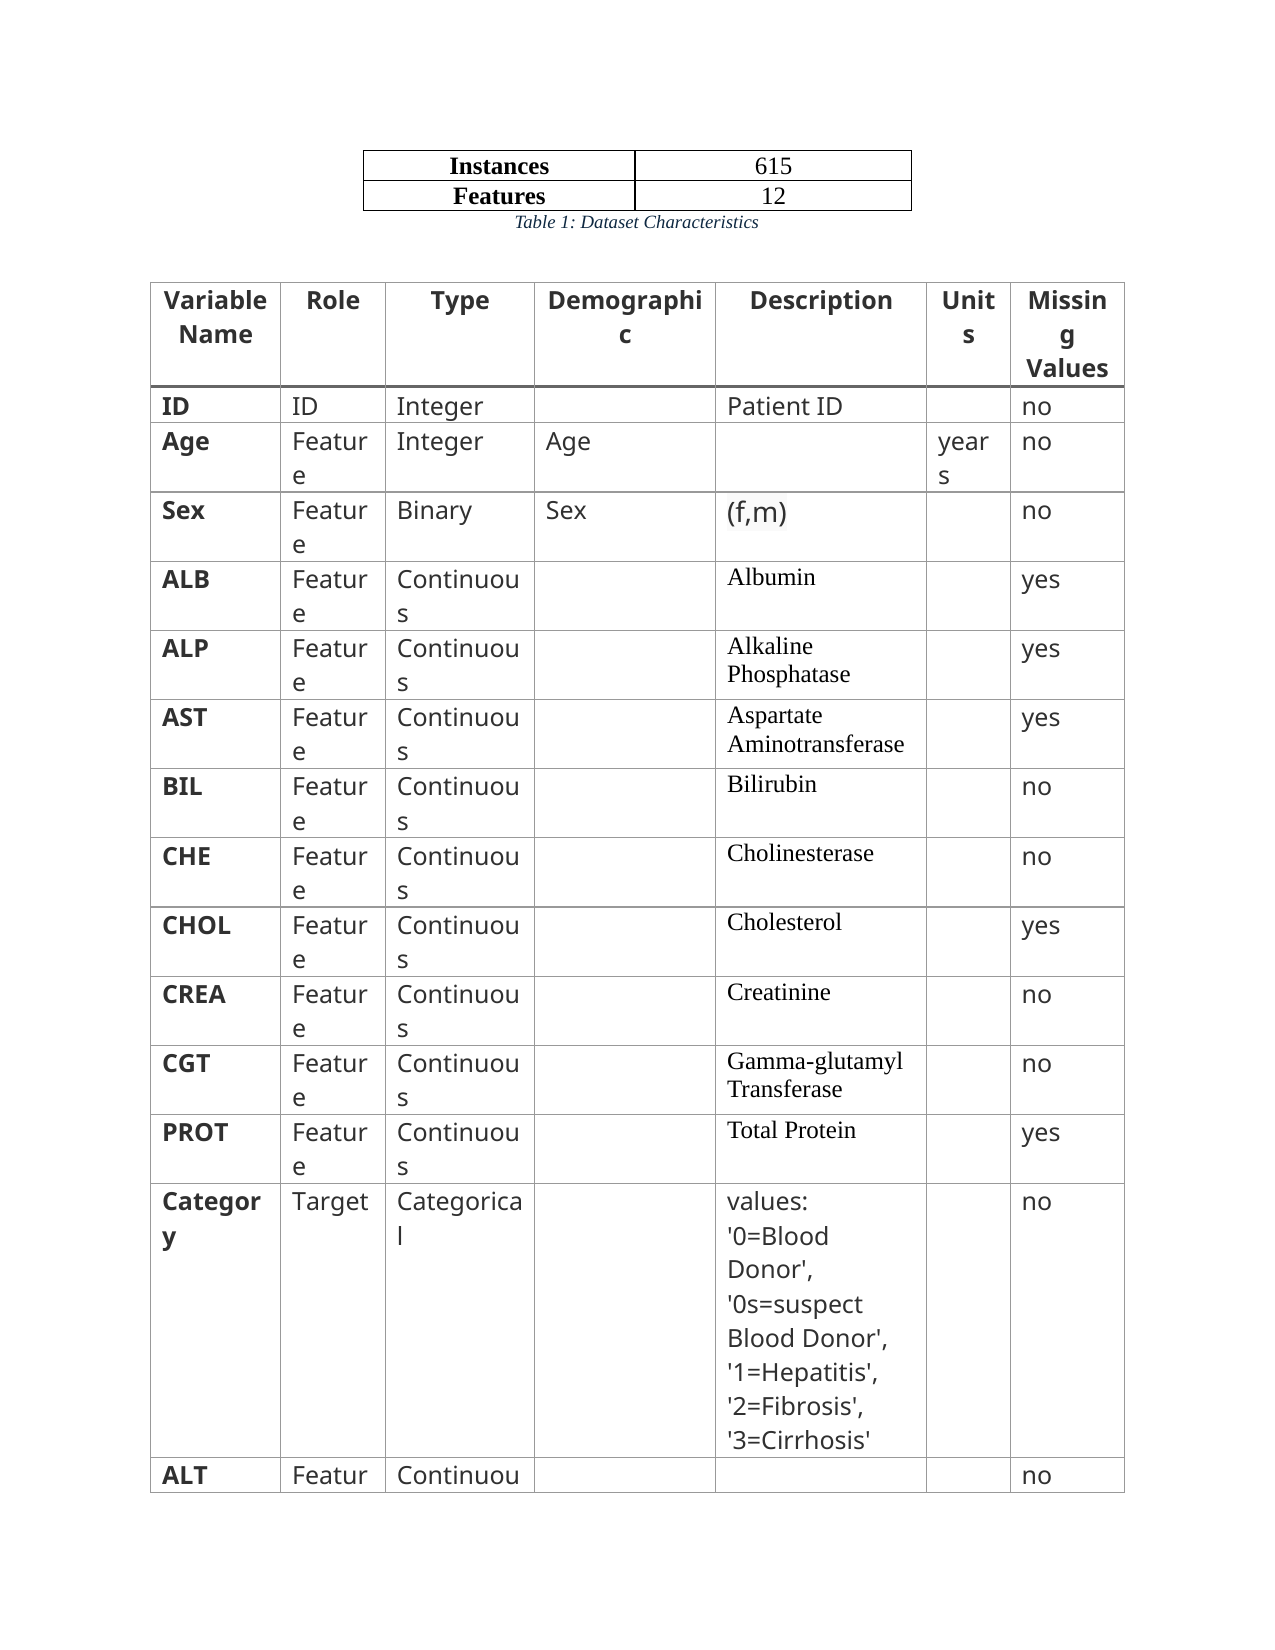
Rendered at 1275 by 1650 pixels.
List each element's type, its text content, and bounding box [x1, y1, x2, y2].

table_cell [535, 562, 715, 630]
table_cell Feature [281, 423, 385, 491]
table_cell ALT [151, 1458, 280, 1492]
table_cell no [1011, 1458, 1124, 1492]
table_cell [716, 1458, 926, 1492]
table_cell [535, 700, 715, 768]
table_cell Feature [281, 493, 385, 561]
table_cell Target [281, 1184, 385, 1457]
table_cell Feature [281, 631, 385, 699]
table_header Demographic [535, 283, 715, 385]
table_cell Sex [151, 493, 280, 561]
table_cell [535, 388, 715, 422]
table_cell Continuous [386, 908, 534, 976]
table_cell Feature [281, 908, 385, 976]
table_cell [927, 838, 1010, 906]
table_cell [535, 838, 715, 906]
table_cell Continuous [386, 977, 534, 1045]
table_cell ALP [151, 631, 280, 699]
table_cell CHE [151, 838, 280, 906]
table_cell CGT [151, 1046, 280, 1114]
table_cell ID [151, 388, 280, 422]
table_cell [927, 977, 1010, 1045]
table_cell (f,m) [716, 493, 926, 561]
table_cell Continuous [386, 700, 534, 768]
table_cell Feature [281, 700, 385, 768]
table_cell Bilirubin [716, 769, 926, 837]
table_cell [927, 769, 1010, 837]
table_cell AST [151, 700, 280, 768]
table_cell no [1011, 1184, 1124, 1457]
table_cell Sex [535, 493, 715, 561]
table_cell BIL [151, 769, 280, 837]
table_cell [927, 908, 1010, 976]
table_cell [716, 423, 926, 491]
table_cell Continuous [386, 1458, 534, 1492]
table_cell [927, 1184, 1010, 1457]
table_cell Category [151, 1184, 280, 1457]
table_cell Continuous [386, 562, 534, 630]
table_header Type [386, 283, 534, 385]
table_header Missing Values [1011, 283, 1124, 385]
table_cell Feature [281, 1046, 385, 1114]
table_cell [535, 1115, 715, 1183]
table_cell Cholinesterase [716, 838, 926, 906]
table_cell [535, 769, 715, 837]
table_cell 615 [636, 151, 911, 180]
table_cell Integer [386, 388, 534, 422]
table_header Units [927, 283, 1010, 385]
table_cell Continuous [386, 631, 534, 699]
table_cell [927, 1115, 1010, 1183]
table_cell no [1011, 493, 1124, 561]
table_cell yes [1011, 631, 1124, 699]
table_cell [535, 1046, 715, 1114]
table_cell no [1011, 838, 1124, 906]
table_header Role [281, 283, 385, 385]
table_cell Feature [281, 562, 385, 630]
table_cell ID [281, 388, 385, 422]
table_cell values: '0=Blood Donor', '0s=suspect Blood Donor', '1=Hepatitis', '2=Fibrosis', '3=Cirrhosis' [716, 1184, 926, 1457]
table_cell [535, 631, 715, 699]
table_cell Continuous [386, 769, 534, 837]
table_cell [535, 908, 715, 976]
table_cell Integer [386, 423, 534, 491]
table_cell Instances [364, 151, 634, 180]
table_cell Age [151, 423, 280, 491]
table_cell [927, 1046, 1010, 1114]
table_cell CREA [151, 977, 280, 1045]
table_cell [927, 388, 1010, 422]
table_cell Albumin [716, 562, 926, 630]
table_cell [927, 631, 1010, 699]
table_cell Binary [386, 493, 534, 561]
table_cell [927, 700, 1010, 768]
table_cell Features [364, 181, 634, 209]
table_cell CHOL [151, 908, 280, 976]
table_cell no [1011, 423, 1124, 491]
table_cell yes [1011, 700, 1124, 768]
table_cell 12 [636, 181, 911, 209]
table_cell Total Protein [716, 1115, 926, 1183]
table_cell [535, 977, 715, 1045]
table_cell Feature [281, 1115, 385, 1183]
table_cell yes [1011, 562, 1124, 630]
table_cell Feature [281, 838, 385, 906]
table_cell Categorical [386, 1184, 534, 1457]
table_cell [535, 1184, 715, 1457]
table_cell Continuous [386, 1046, 534, 1114]
table_cell no [1011, 769, 1124, 837]
table_cell [535, 1458, 715, 1492]
table_cell no [1011, 977, 1124, 1045]
table_cell yes [1011, 1115, 1124, 1183]
table_header Variable Name [151, 283, 280, 385]
text Table 1: Dataset Characteristics [150, 211, 1125, 232]
table_cell no [1011, 388, 1124, 422]
table_cell PROT [151, 1115, 280, 1183]
table_cell Creatinine [716, 977, 926, 1045]
table_cell Feature [281, 1458, 385, 1492]
table_cell ALB [151, 562, 280, 630]
table_cell [927, 1458, 1010, 1492]
table_cell yes [1011, 908, 1124, 976]
table_cell Patient ID [716, 388, 926, 422]
table_cell Feature [281, 977, 385, 1045]
table_cell Alkaline Phosphatase [716, 631, 926, 699]
table_cell [927, 493, 1010, 561]
table_cell Age [535, 423, 715, 491]
table_cell Feature [281, 769, 385, 837]
table_cell Gamma-glutamyl Transferase [716, 1046, 926, 1114]
table_cell [927, 562, 1010, 630]
table_cell Continuous [386, 838, 534, 906]
table_cell years [927, 423, 1010, 491]
table_cell Continuous [386, 1115, 534, 1183]
table_cell Cholesterol [716, 908, 926, 976]
table_cell no [1011, 1046, 1124, 1114]
table_header Description [716, 283, 926, 385]
table_cell Aspartate Aminotransferase [716, 700, 926, 768]
